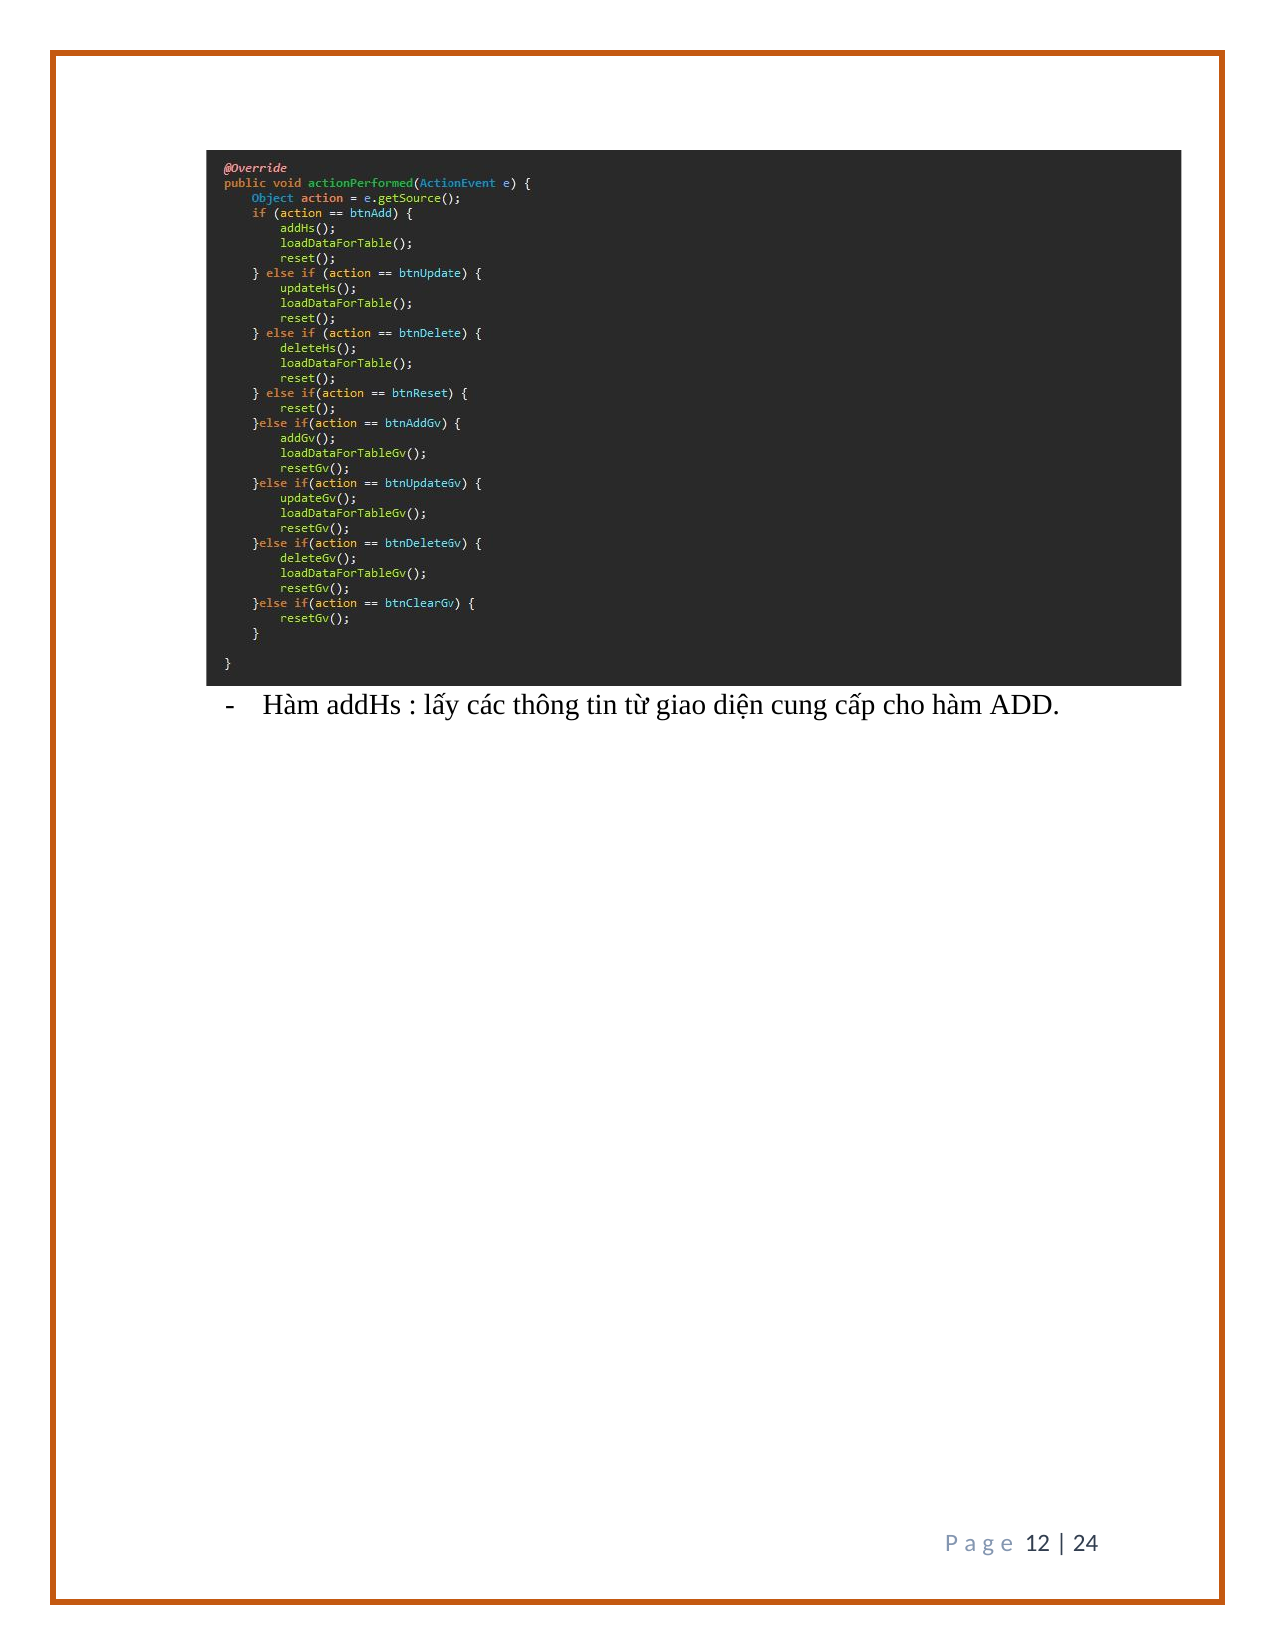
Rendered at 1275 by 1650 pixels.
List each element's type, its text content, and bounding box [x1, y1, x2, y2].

list Hàm addHs : lấy các thông tin từ giao diện cung cấp cho hàm ADD. [225, 687, 1125, 721]
picture [206, 150, 1182, 686]
